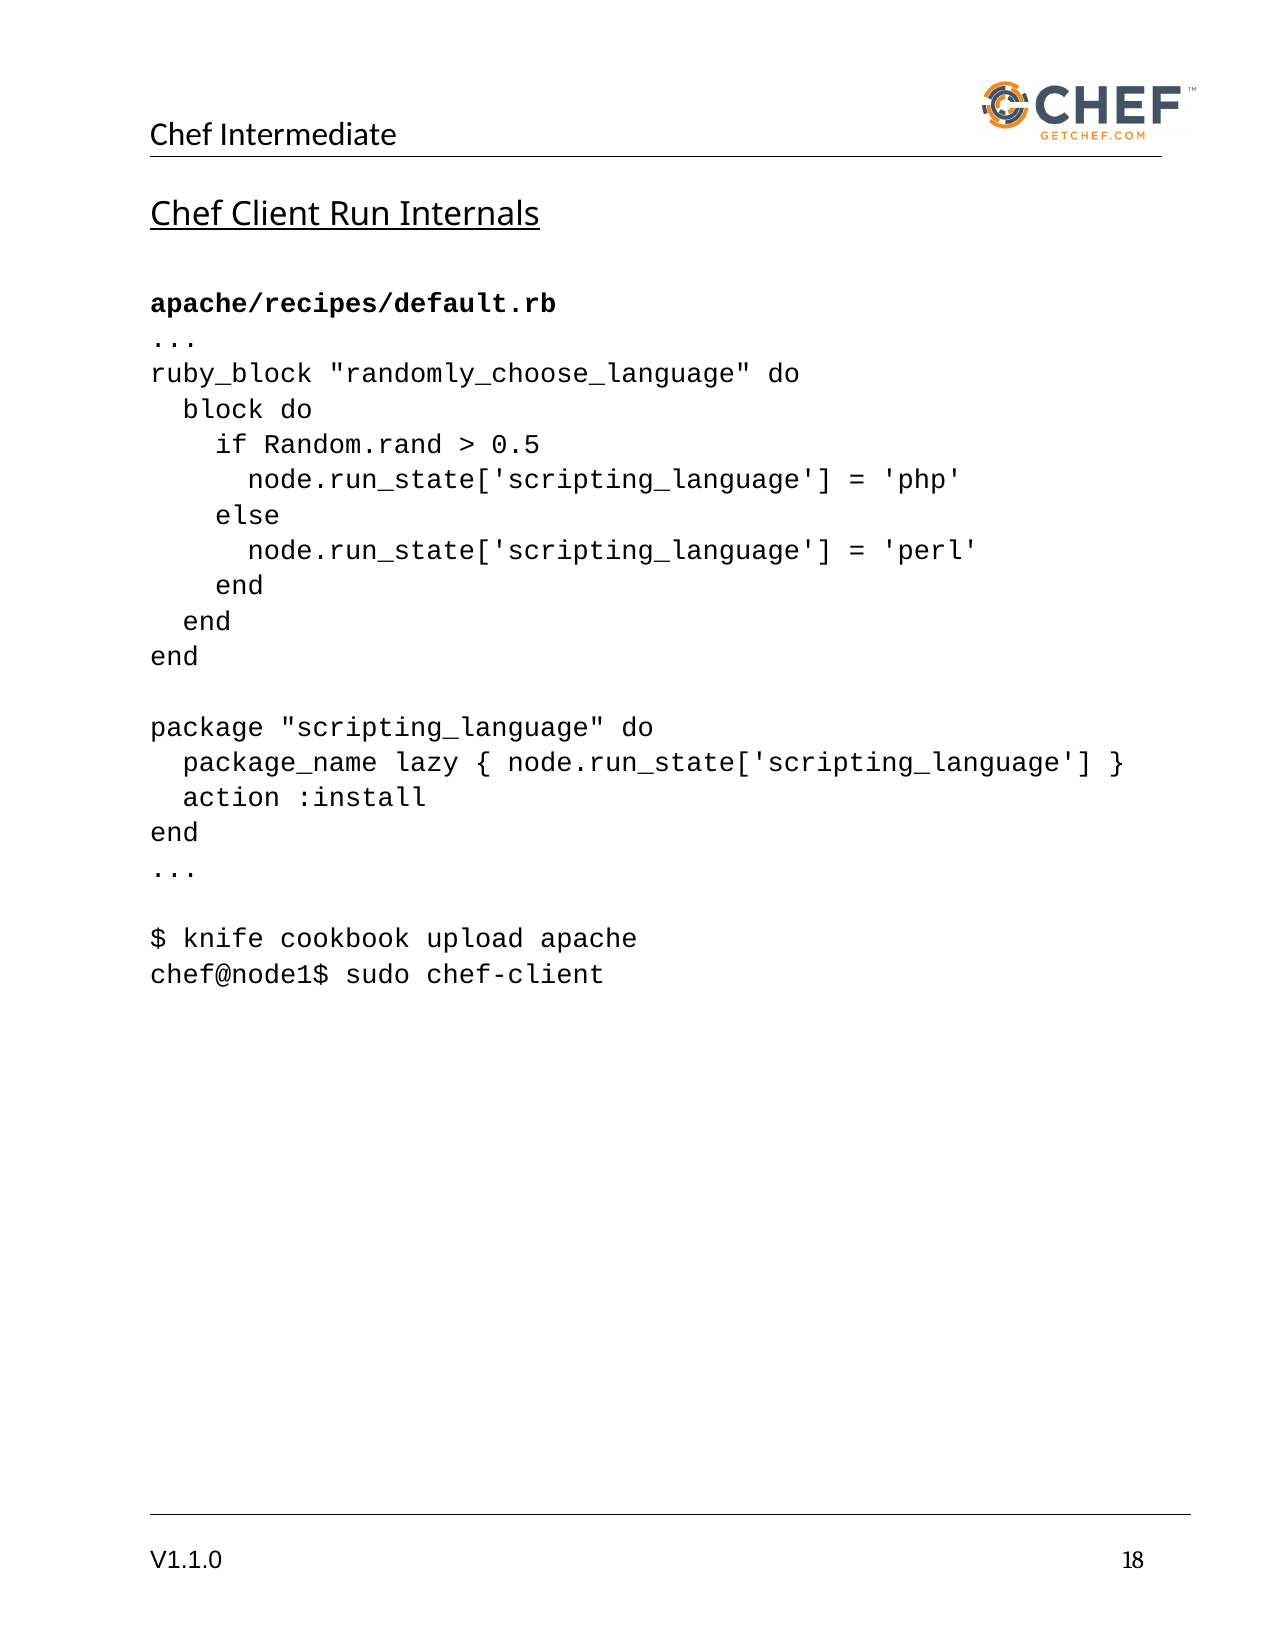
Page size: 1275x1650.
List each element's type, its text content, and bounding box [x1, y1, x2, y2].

text action :install [150, 784, 1275, 815]
text ... [150, 854, 1275, 885]
subtitle Chef Client Run Internals [150, 189, 1162, 235]
text end [150, 819, 1275, 850]
text $ knife cookbook upload apache [150, 925, 1162, 956]
text if Random.rand > 0.5 [150, 431, 1275, 462]
text node.run_state['scripting_language'] = 'php' [150, 466, 1275, 497]
text package "scripting_language" do [150, 713, 1275, 744]
text end [150, 572, 1275, 603]
text block do [150, 396, 1275, 426]
text apache/recipes/default.rb [150, 289, 1162, 320]
text package_name lazy { node.run_state['scripting_language'] } [150, 749, 1275, 779]
text chef@node1$ sudo chef-client [150, 961, 1162, 991]
text ... [150, 325, 1275, 356]
text ruby_block "randomly_choose_language" do [150, 360, 1275, 391]
picture [977, 75, 1200, 146]
text end [150, 643, 1275, 673]
text end [150, 607, 1275, 638]
text node.run_state['scripting_language'] = 'perl' [150, 537, 1275, 567]
text else [150, 501, 1275, 532]
